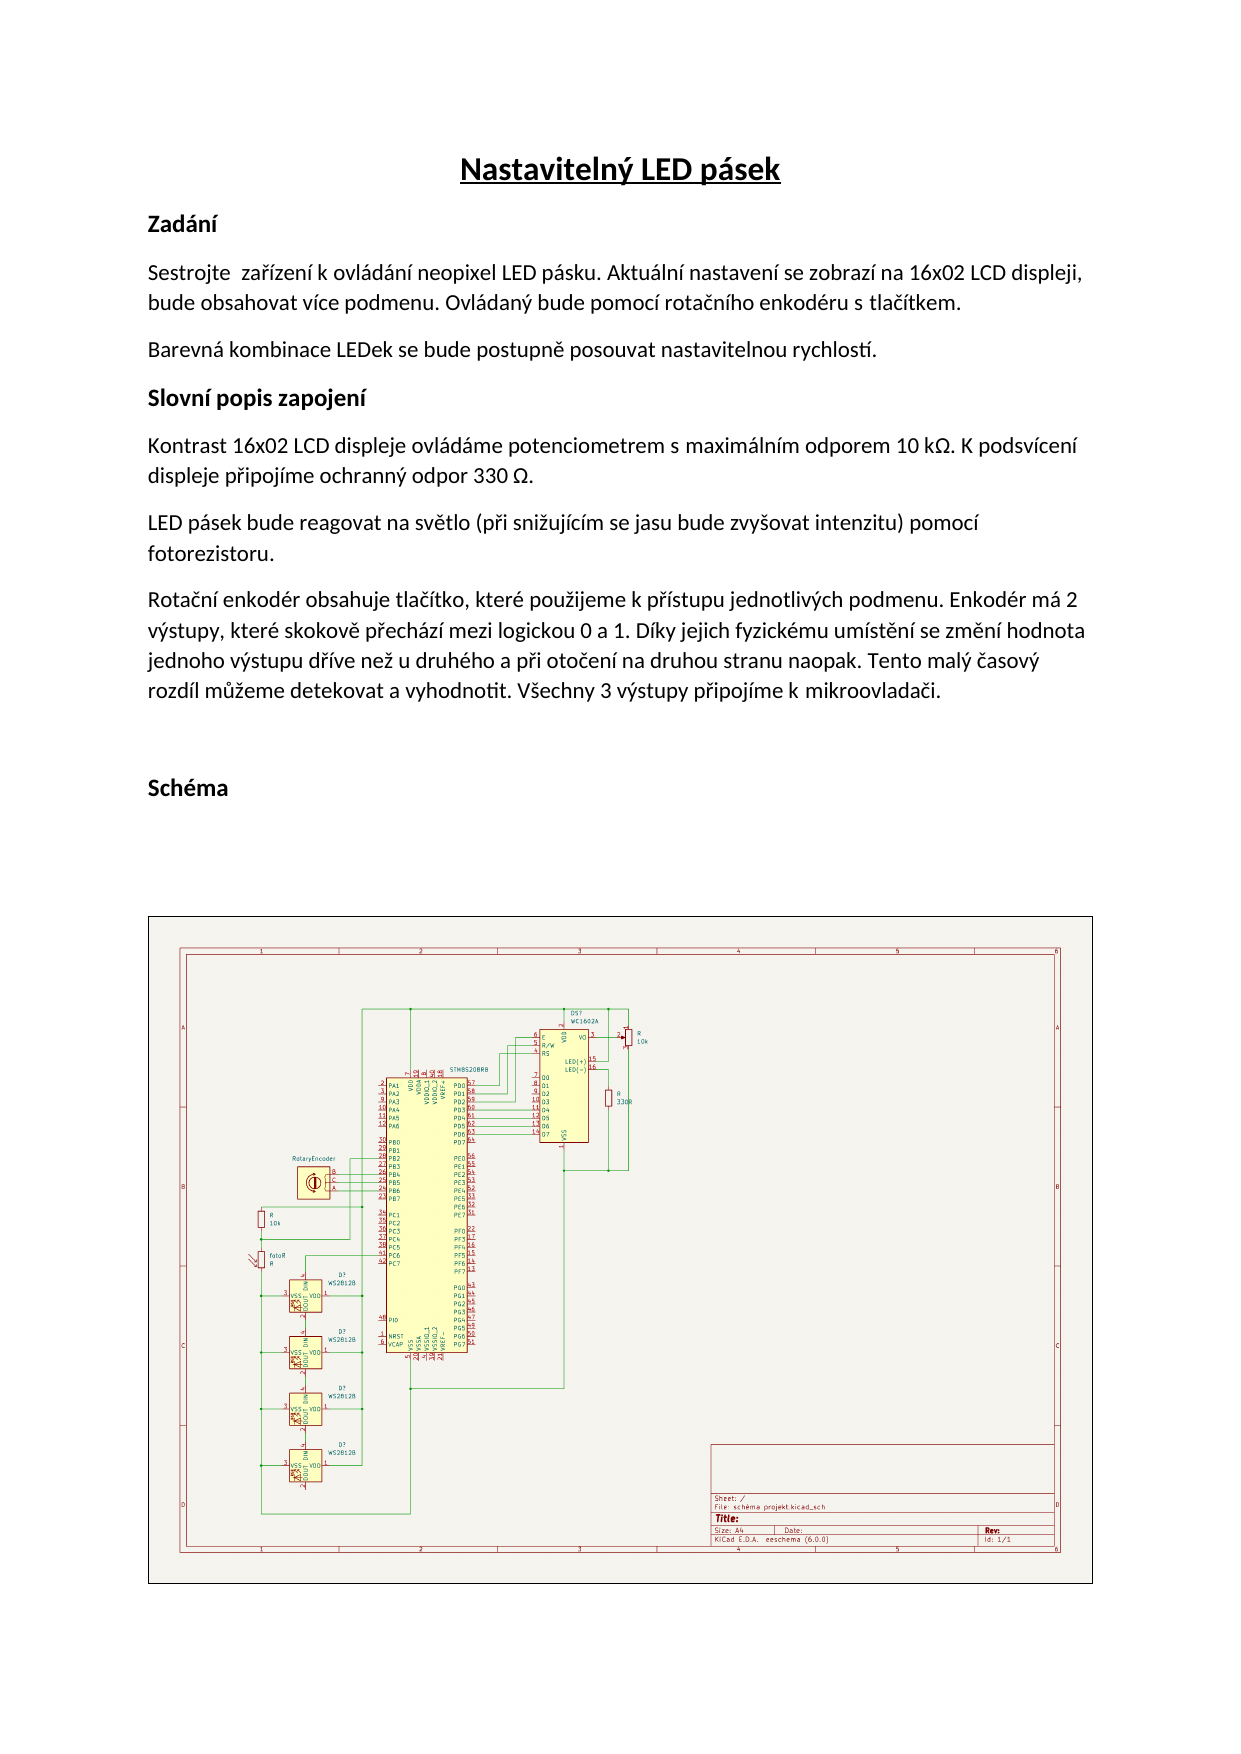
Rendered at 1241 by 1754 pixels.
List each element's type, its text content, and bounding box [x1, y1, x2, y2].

text Nastavitelný LED pásek [148, 148, 1093, 188]
text Slovní popis zapojení [148, 382, 1093, 412]
text Barevná kombinace LEDek se bude postupně posouvat nastavitelnou rychlostí. [148, 335, 1093, 363]
picture [149, 917, 1092, 1583]
text Zadání [148, 208, 1093, 239]
text Kontrast 16x02 LCD displeje ovládáme potenciometrem s maximálním odporem 10 kΩ. K podsvícení displeje připojíme ochranný odpor 330 Ω. [148, 431, 1093, 489]
text Sestrojte zařízení k ovládání neopixel LED pásku. Aktuální nastavení se zobrazí na 16x02 LCD displeji, bude obsahovat více podmenu. Ovládaný bude pomocí rotačního enkodéru s tlačítkem. [148, 258, 1093, 316]
text LED pásek bude reagovat na světlo (při snižujícím se jasu bude zvyšovat intenzitu) pomocí fotorezistoru. [148, 508, 1093, 567]
text Rotační enkodér obsahuje tlačítko, které použijeme k přístupu jednotlivých podmenu. Enkodér má 2 výstupy, které skokově přechází mezi logickou 0 a 1. Díky jejich fyzickému umístění se změní hodnota jednoho výstupu dříve než u druhého a při otočení na druhou stranu naopak. Tento malý časový rozdíl můžeme detekovat a vyhodnotit. Všechny 3 výstupy připojíme k mikroovladači. [148, 586, 1093, 704]
text Schéma [148, 773, 1093, 803]
